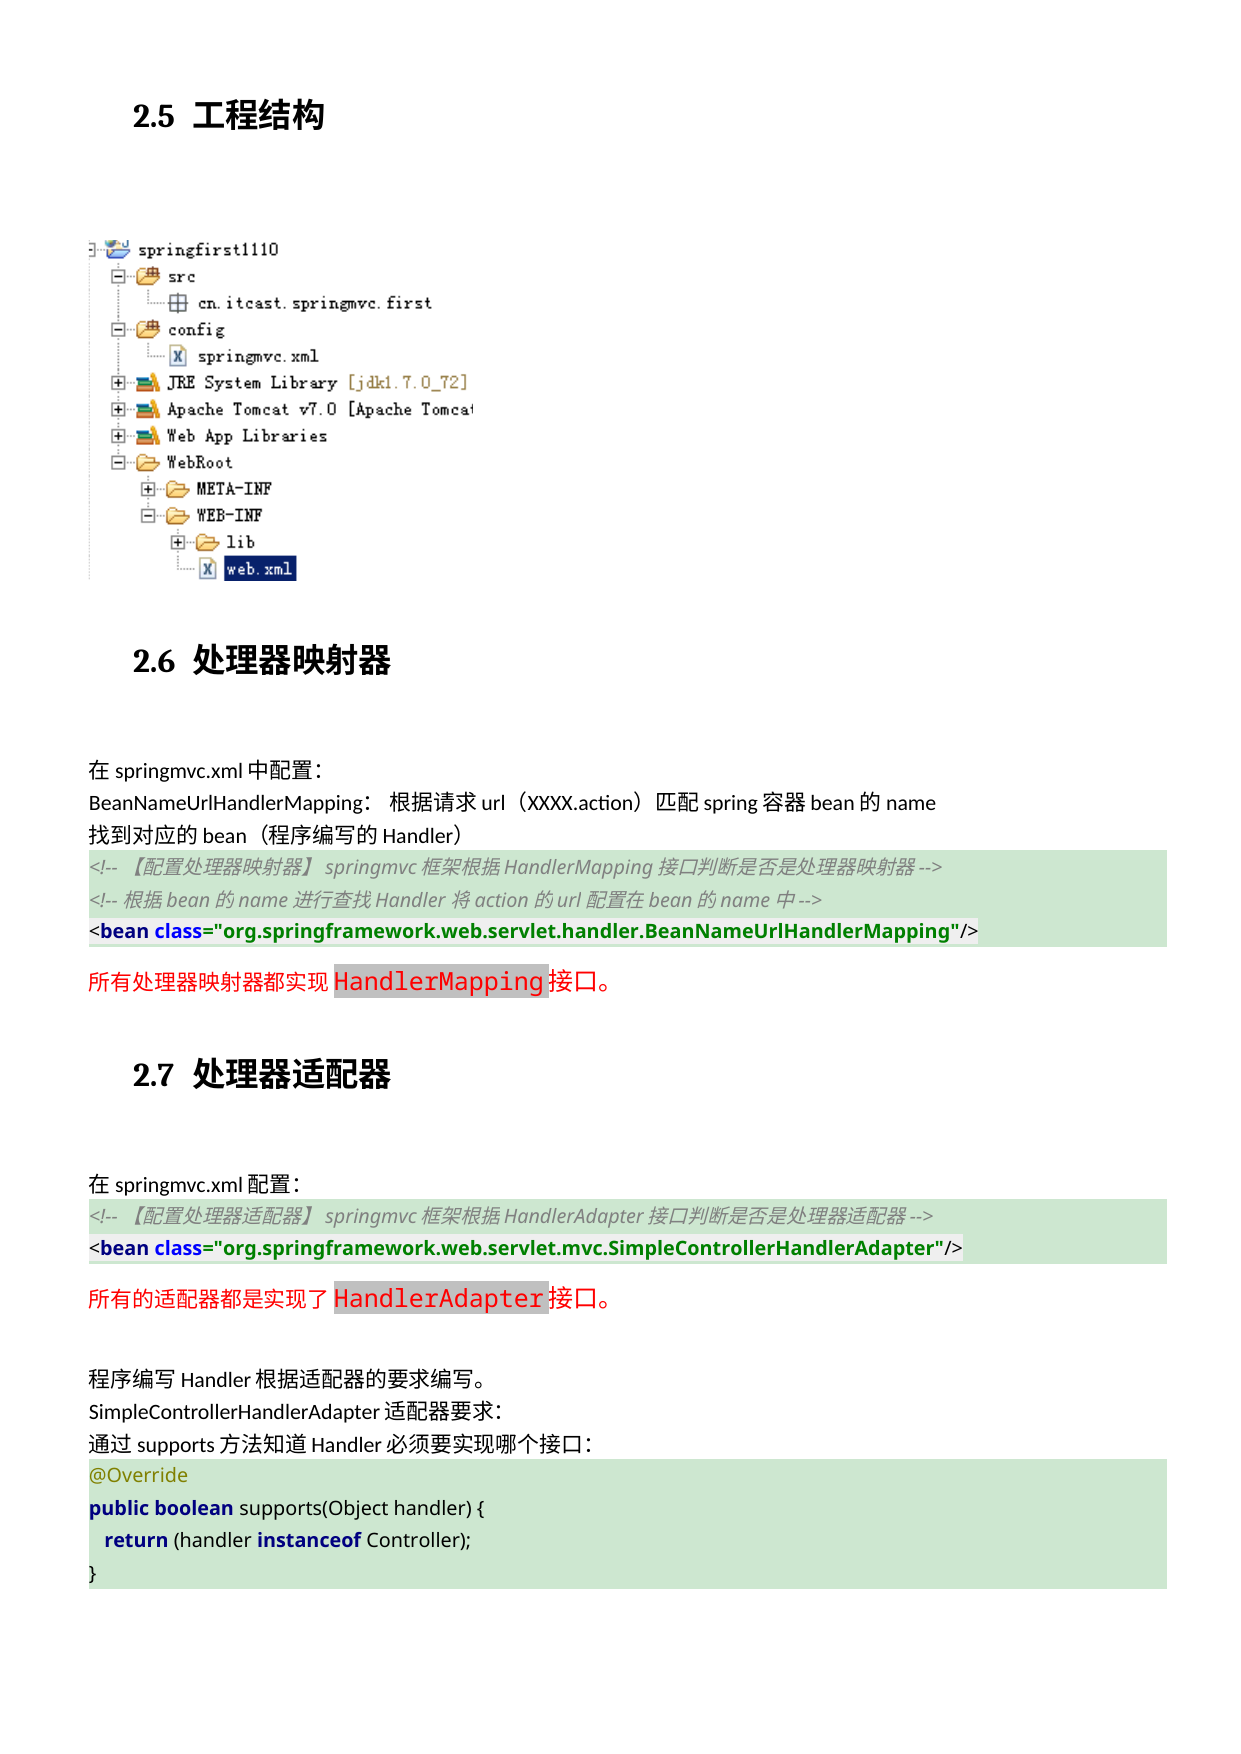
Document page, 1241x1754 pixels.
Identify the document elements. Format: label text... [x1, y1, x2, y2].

text 在springmvc.xml中配置： [89, 752, 1167, 785]
text 程序编写Handler根据适配器的要求编写。 [89, 1361, 1167, 1394]
text <!-- 【配置处理器适配器】 springmvc框架根据HandlerAdapter接口判断是否是处理器适配器 --> <bean class="org.springframework.web.servlet.mvc.SimpleControllerHandlerAdapter"/> [89, 1199, 1167, 1264]
text 在springmvc.xml配置： [89, 1166, 1167, 1199]
subtitle 工程结构 [133, 81, 1167, 146]
text 通过supports方法知道Handler必须要实现哪个接口： [89, 1426, 1167, 1459]
text @Override public boolean supports(Object handler) { return (handler instanceof Controller); } [89, 1459, 1167, 1589]
text 找到对应的bean（程序编写的Handler） [89, 817, 1167, 850]
text SimpleControllerHandlerAdapter适配器要求： [89, 1394, 1167, 1426]
text 所有的适配器都是实现了HandlerAdapter接口。 [89, 1264, 1167, 1329]
text <!-- 【配置处理器映射器】 springmvc框架根据HandlerMapping接口判断是否是处理器映射器 --> <!-- 根据bean的name进行查找Handler 将action的url配置在bean的name中 --> <bean class="org.springframework.web.servlet.handler.BeanNameUrlHandlerMapping"/> [89, 850, 1167, 947]
subtitle 处理器映射器 [133, 625, 1167, 690]
text BeanNameUrlHandlerMapping： 根据请求url（XXXX.action）匹配spring容器bean的 name [89, 785, 1167, 817]
subtitle 处理器适配器 [133, 1039, 1167, 1104]
picture [88, 240, 473, 581]
text 所有处理器映射器都实现HandlerMapping接口。 [89, 947, 1167, 1012]
